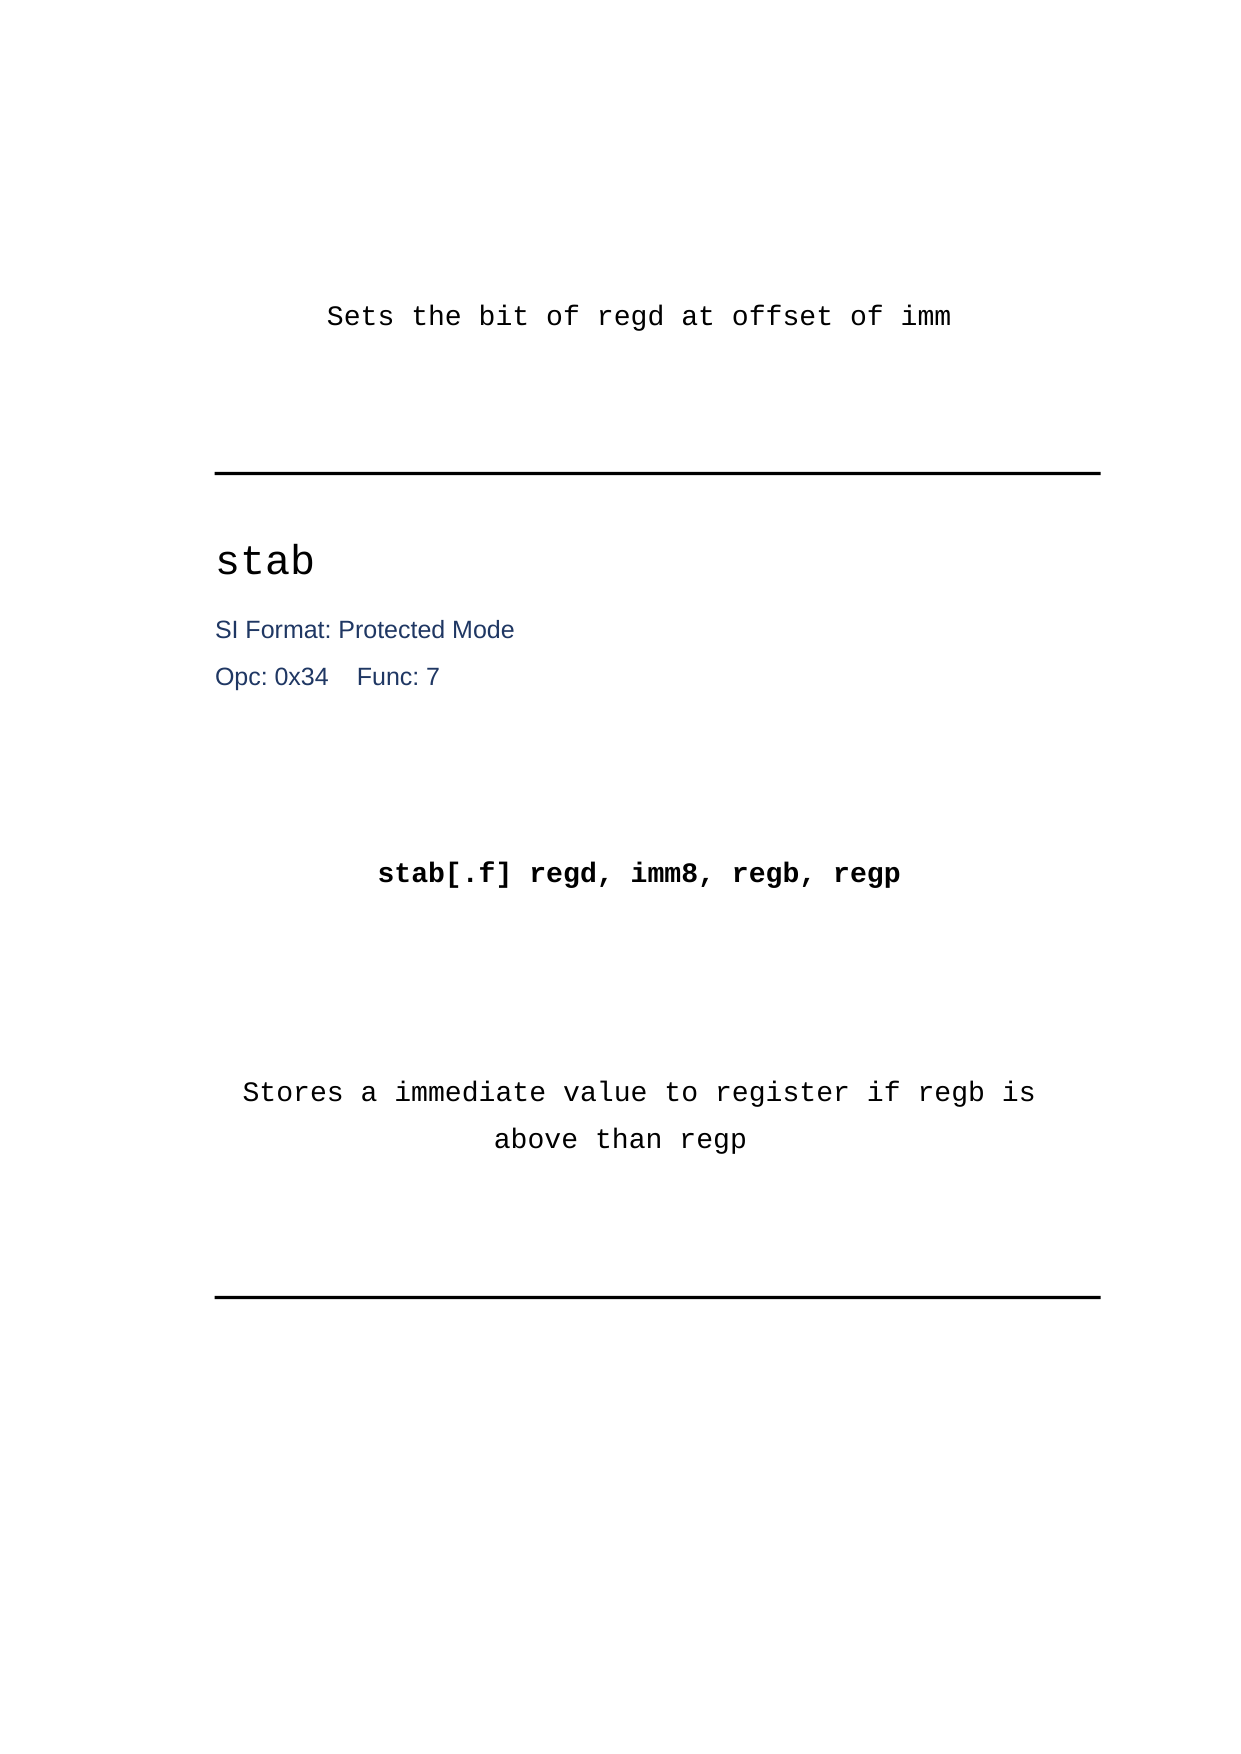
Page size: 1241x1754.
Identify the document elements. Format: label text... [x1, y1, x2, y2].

text Sets the bit of regd at offset of imm [177, 301, 1063, 333]
subtitle stab [177, 540, 1063, 587]
subtitle SI Format: Protected Mode [177, 615, 1063, 644]
text Stores a immediate value to register if regb is above than regp [177, 1078, 1063, 1157]
subtitle Opc: 0x34 Func: 7 [177, 662, 1063, 691]
text stab[.f] regd, imm8, regb, regp [177, 859, 1063, 891]
